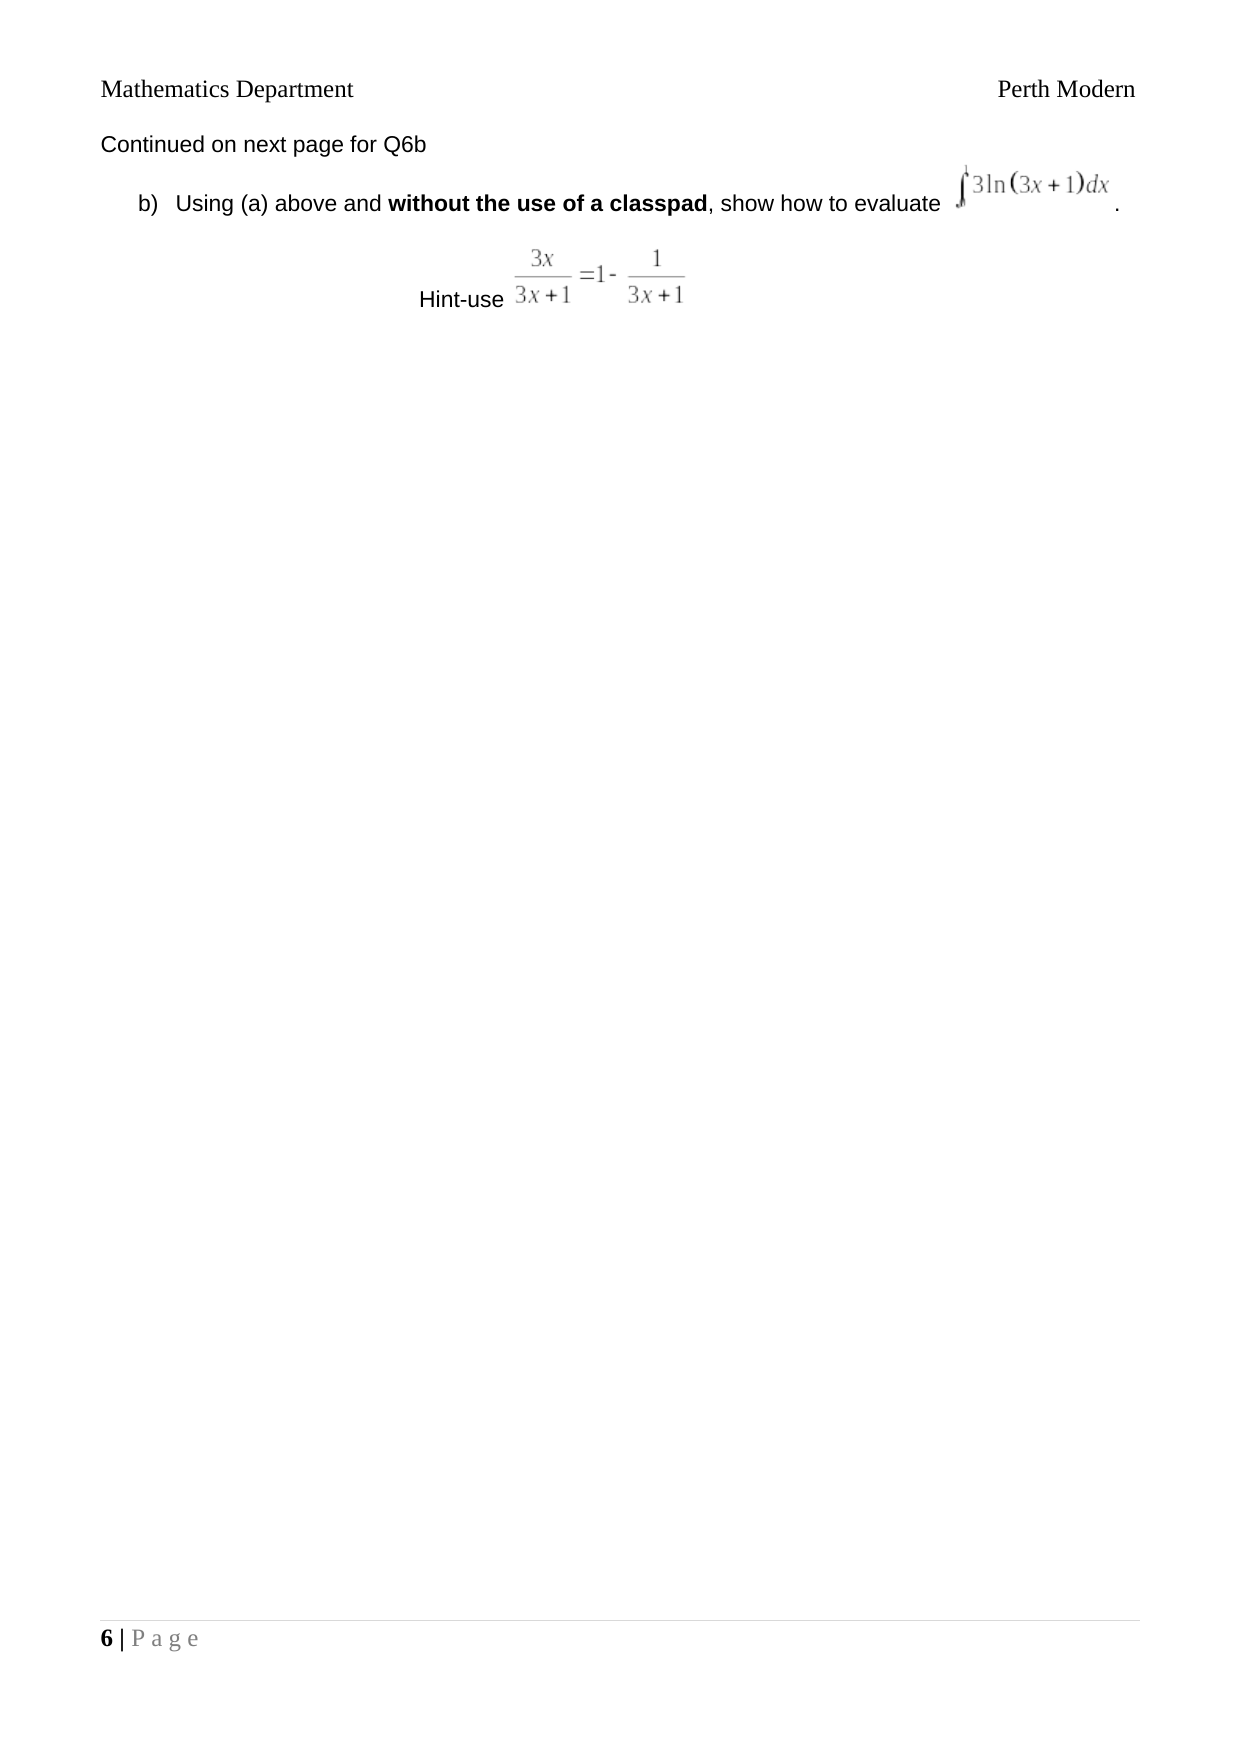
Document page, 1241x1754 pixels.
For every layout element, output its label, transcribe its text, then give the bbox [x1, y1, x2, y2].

list Using (a) above and without the use of a classpad, show how to evaluate . [138, 158, 1140, 217]
text Hint-use [100, 243, 1140, 313]
text Continued on next page for Q6b [100, 131, 1140, 158]
